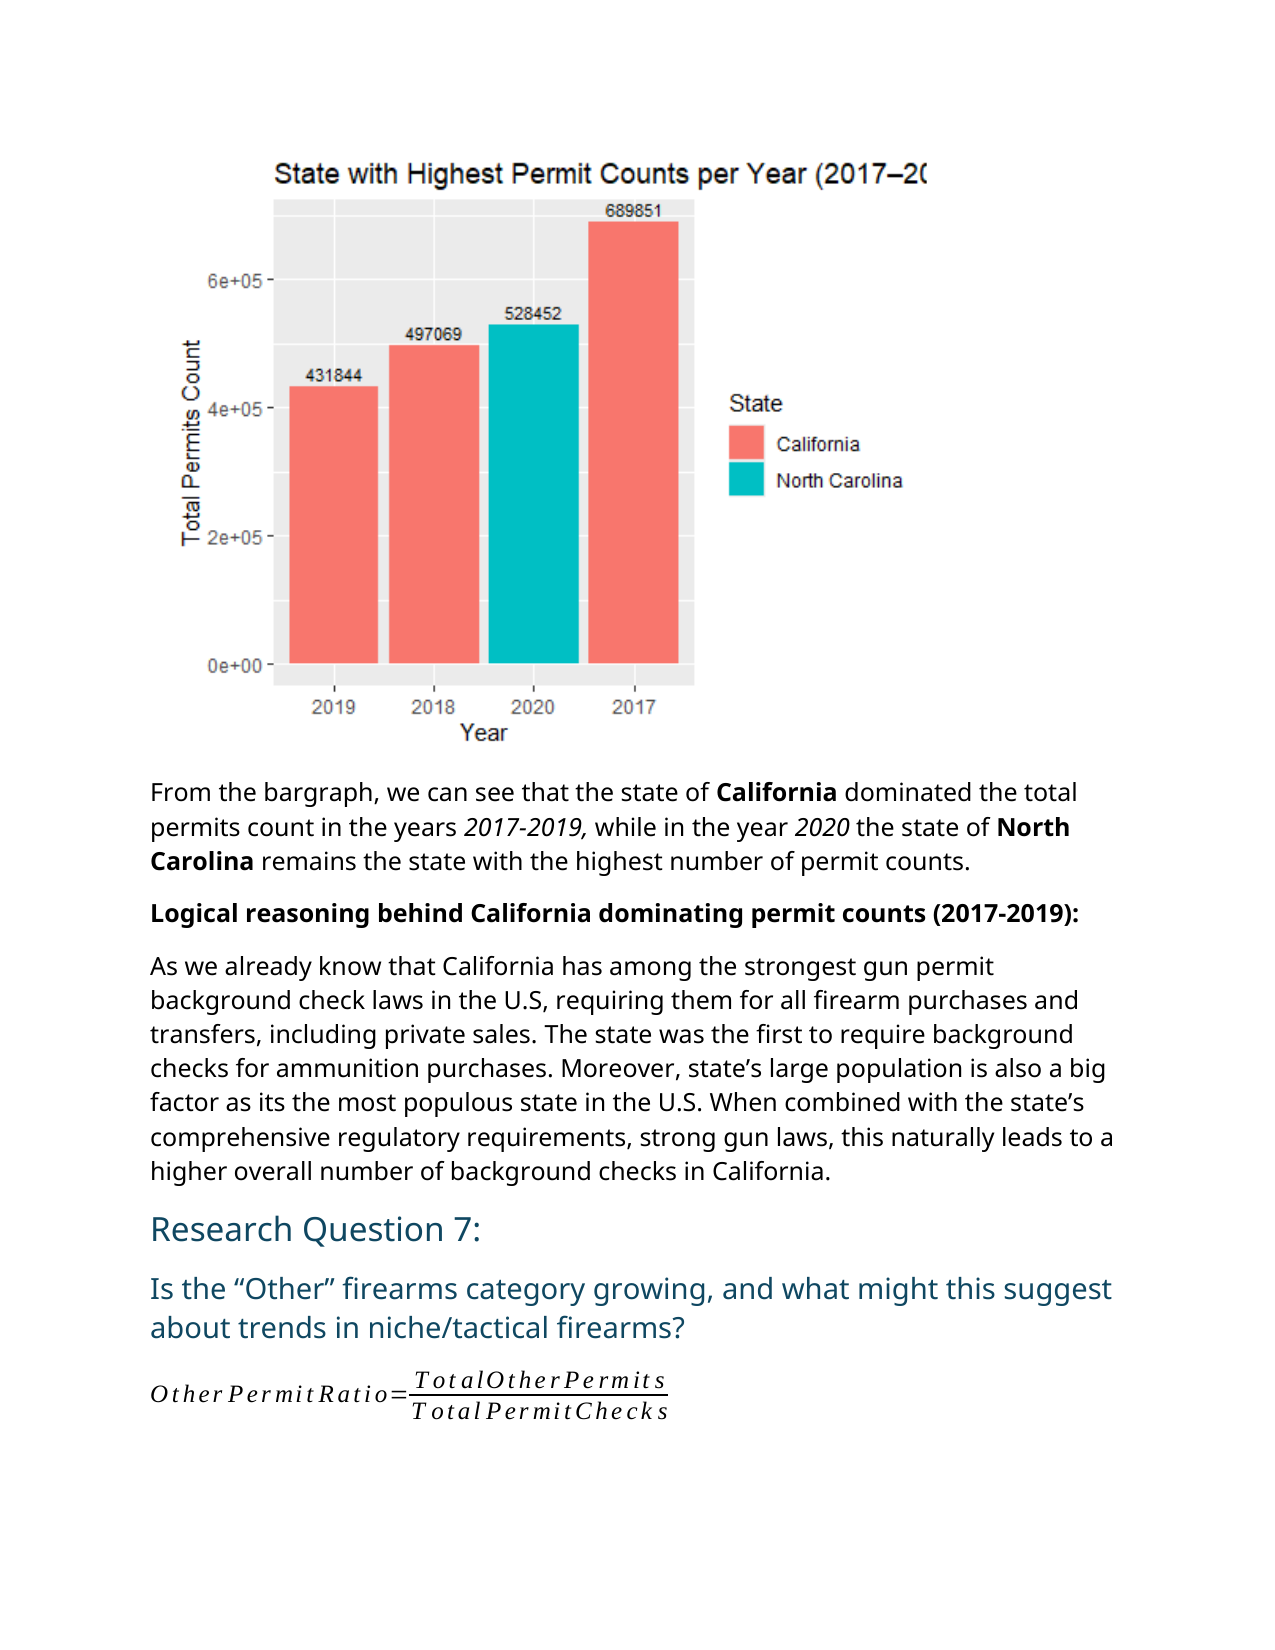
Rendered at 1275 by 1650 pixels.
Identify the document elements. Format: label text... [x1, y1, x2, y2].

picture [168, 150, 927, 757]
subtitle Is the “Other” firearms category growing, and what might this suggest about trends in niche/tactical firearms? [150, 1268, 1125, 1347]
text From the bargraph, we can see that the state of California dominated the total permits count in the years 2017-2019, while in the year 2020 the state of North Carolina remains the state with the highest number of permit counts. [150, 775, 1125, 877]
subtitle Research Question 7: [150, 1206, 1125, 1251]
text As we already know that California has among the strongest gun permit background check laws in the U.S, requiring them for all firearm purchases and transfers, including private sales. The state was the first to require background checks for ammunition purchases. Moreover, state’s large population is also a big factor as its the most populous state in the U.S. When combined with the state’s comprehensive regulatory requirements, strong gun laws, this naturally leads to a higher overall number of background checks in California. [150, 949, 1125, 1187]
text Logical reasoning behind California dominating permit counts (2017-2019): [150, 896, 1125, 930]
